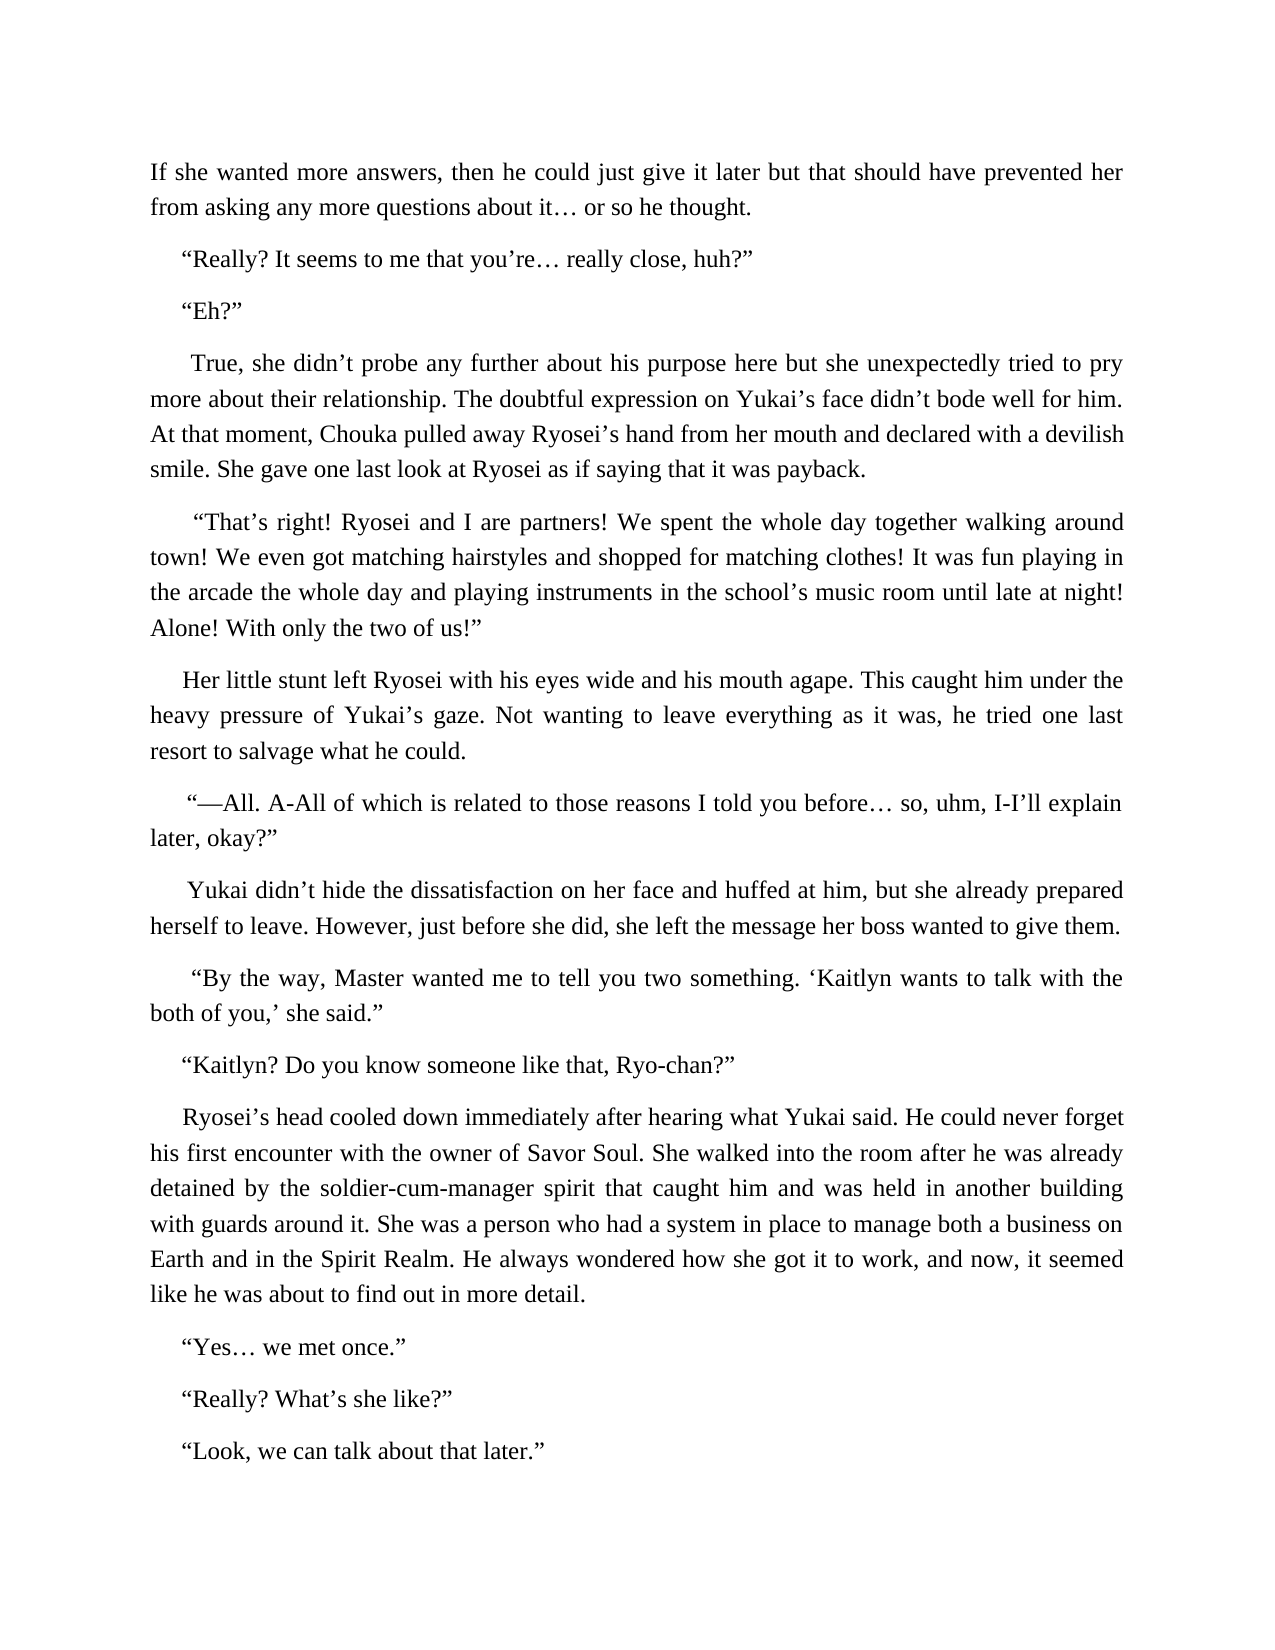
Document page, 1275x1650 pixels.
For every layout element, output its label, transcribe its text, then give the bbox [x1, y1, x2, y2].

text “Kaitlyn? Do you know someone like that, Ryo-chan?” [150, 1044, 1125, 1079]
text Ryosei’s head cooled down immediately after hearing what Yukai said. He could never forget his first encounter with the owner of Savor Soul. She walked into the room after he was already detained by the soldier-cum-manager spirit that caught him and was held in another building with guards around it. She was a person who had a system in place to manage both a business on Earth and in the Spirit Realm. He always wondered how she got it to work, and now, it seemed like he was about to find out in more detail. [150, 1096, 1125, 1308]
text “That’s right! Ryosei and I are partners! We spent the whole day together walking around town! We even got matching hairstyles and shopped for matching clothes! It was fun playing in the arcade the whole day and playing instruments in the school’s music room until late at night! Alone! With only the two of us!” [150, 500, 1125, 642]
text “By the way, Master wanted me to tell you two something. ‘Kaitlyn wants to talk with the both of you,’ she said.” [150, 956, 1125, 1027]
text True, she didn’t probe any further about his purpose here but she unexpectedly tried to pry more about their relationship. The doubtful expression on Yukai’s face didn’t bode well for him. At that moment, Chouka pulled away Ryosei’s hand from her mouth and declared with a devilish smile. She gave one last look at Ryosei as if saying that it was payback. [150, 342, 1125, 483]
text “Really? It seems to me that you’re… really close, huh?” [150, 237, 1125, 273]
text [150, 150, 1125, 221]
text “Really? What’s she like?” [150, 1377, 1125, 1412]
text “Eh?” [150, 289, 1125, 325]
text Her little stunt left Ryosei with his eyes wide and his mouth agape. This caught him under the heavy pressure of Yukai’s gaze. Not wanting to leave everything as it was, he tried one last resort to salvage what he could. [150, 658, 1125, 764]
text Yukai didn’t hide the dissatisfaction on her face and huffed at him, but she already prepared herself to leave. However, just before she did, she left the message her boss wanted to give them. [150, 869, 1125, 939]
text “Yes… we met once.” [150, 1325, 1125, 1360]
text “Look, we can talk about that later.” [150, 1429, 1125, 1464]
text “—All. A-All of which is related to those reasons I told you before… so, uhm, I-I’ll explain later, okay?” [150, 781, 1125, 852]
